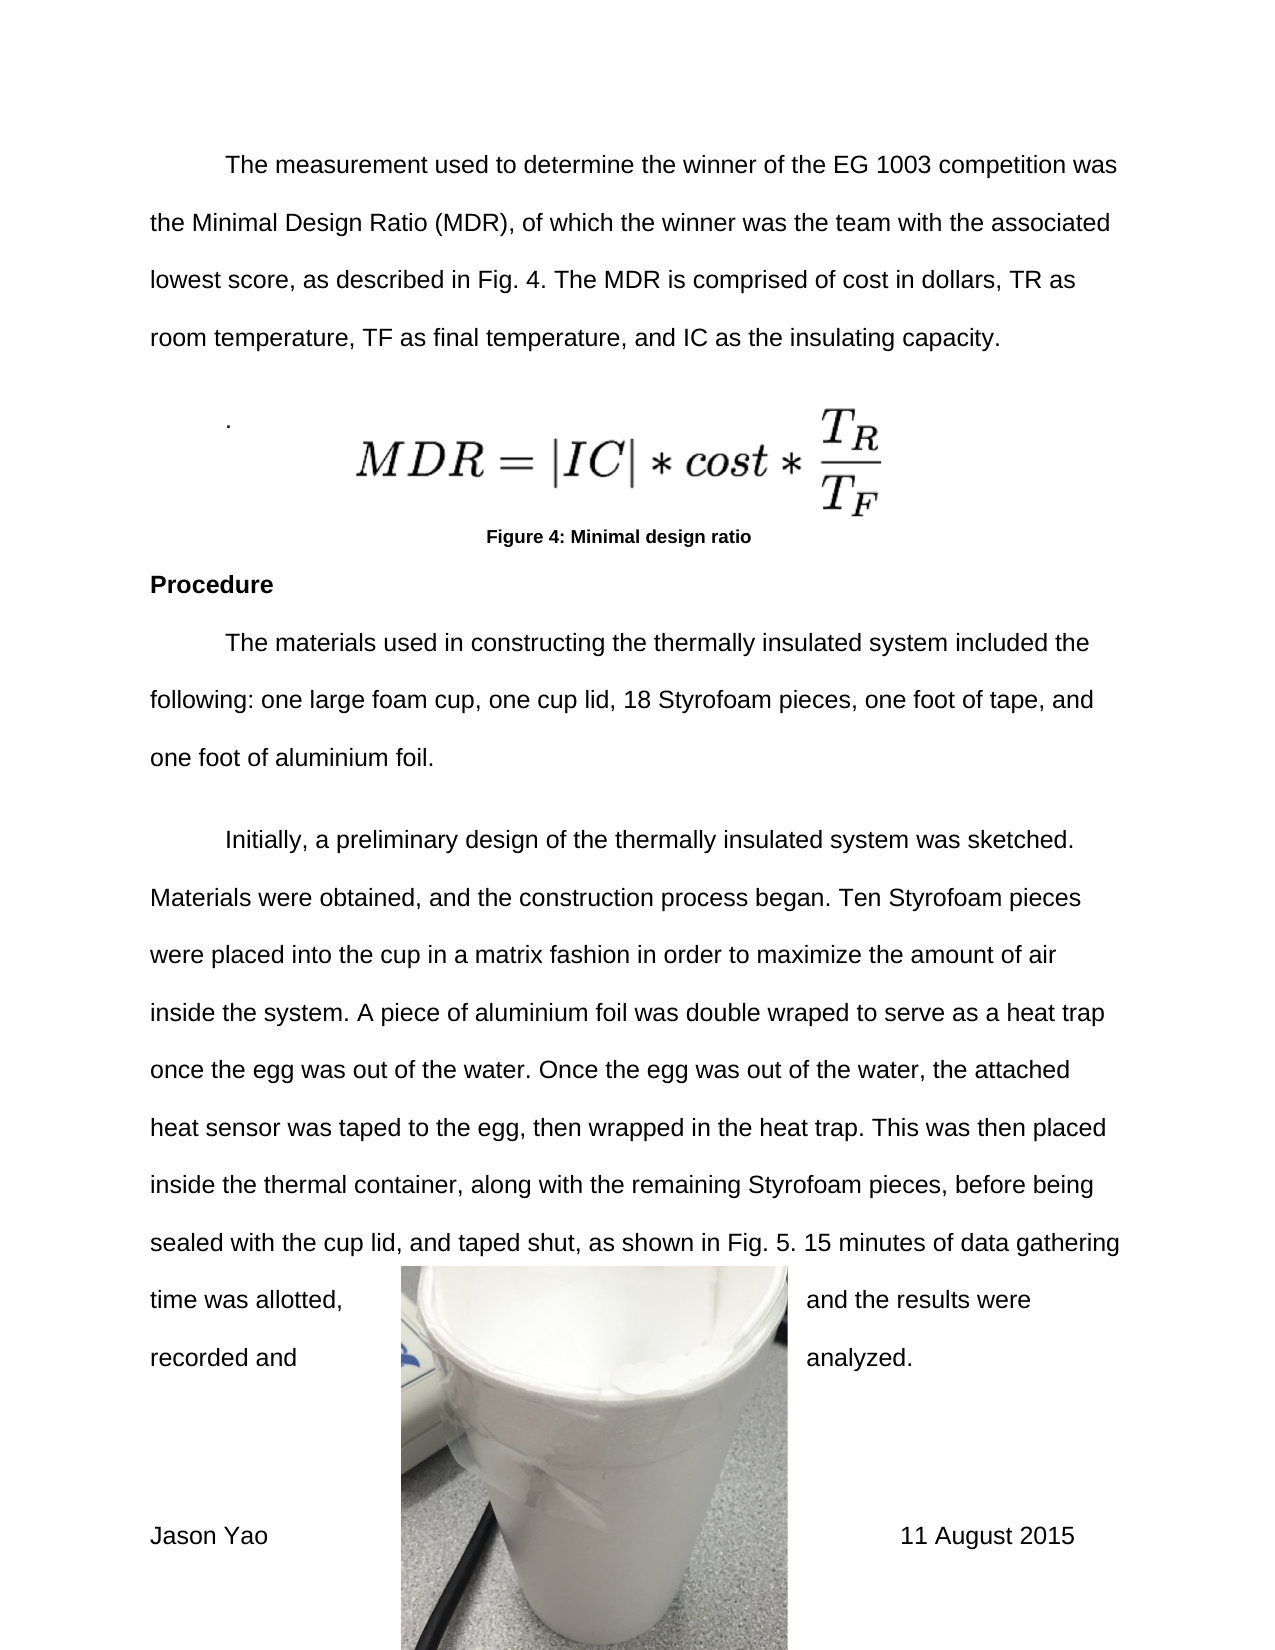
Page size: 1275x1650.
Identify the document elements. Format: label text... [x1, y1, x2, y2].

text . [150, 405, 1125, 434]
text Initially, a preliminary design of the thermally insulated system was sketched. Materials were obtained, and the construction process began. Ten Styrofoam pieces were placed into the cup in a matrix fashion in order to maximize the amount of air inside the system. A piece of aluminium foil was double wraped to serve as a heat trap once the egg was out of the water. Once the egg was out of the water, the attached heat sensor was taped to the egg, then wrapped in the heat trap. This was then placed inside the thermal container, along with the remaining Styrofoam pieces, before being sealed with the cup lid, and taped shut, as shown in Fig. 5. 15 minutes of data gathering time was allotted, and the results were recorded and analyzed. [150, 826, 1125, 1372]
picture [356, 407, 882, 517]
text The measurement used to determine the winner of the EG 1003 competition was the Minimal Design Ratio (MDR), of which the winner was the team with the associated lowest score, as described in Fig. 4. The MDR is comprised of cost in dollars, TR as room temperature, TF as final temperature, and IC as the insulating capacity. [150, 150, 1125, 351]
text The materials used in constructing the thermally insulated system included the following: one large foam cup, one cup lid, 18 Styrofoam pieces, one foot of tape, and one foot of aluminium foil. [150, 628, 1125, 772]
picture [401, 1266, 788, 1650]
text Procedure [150, 570, 1125, 599]
